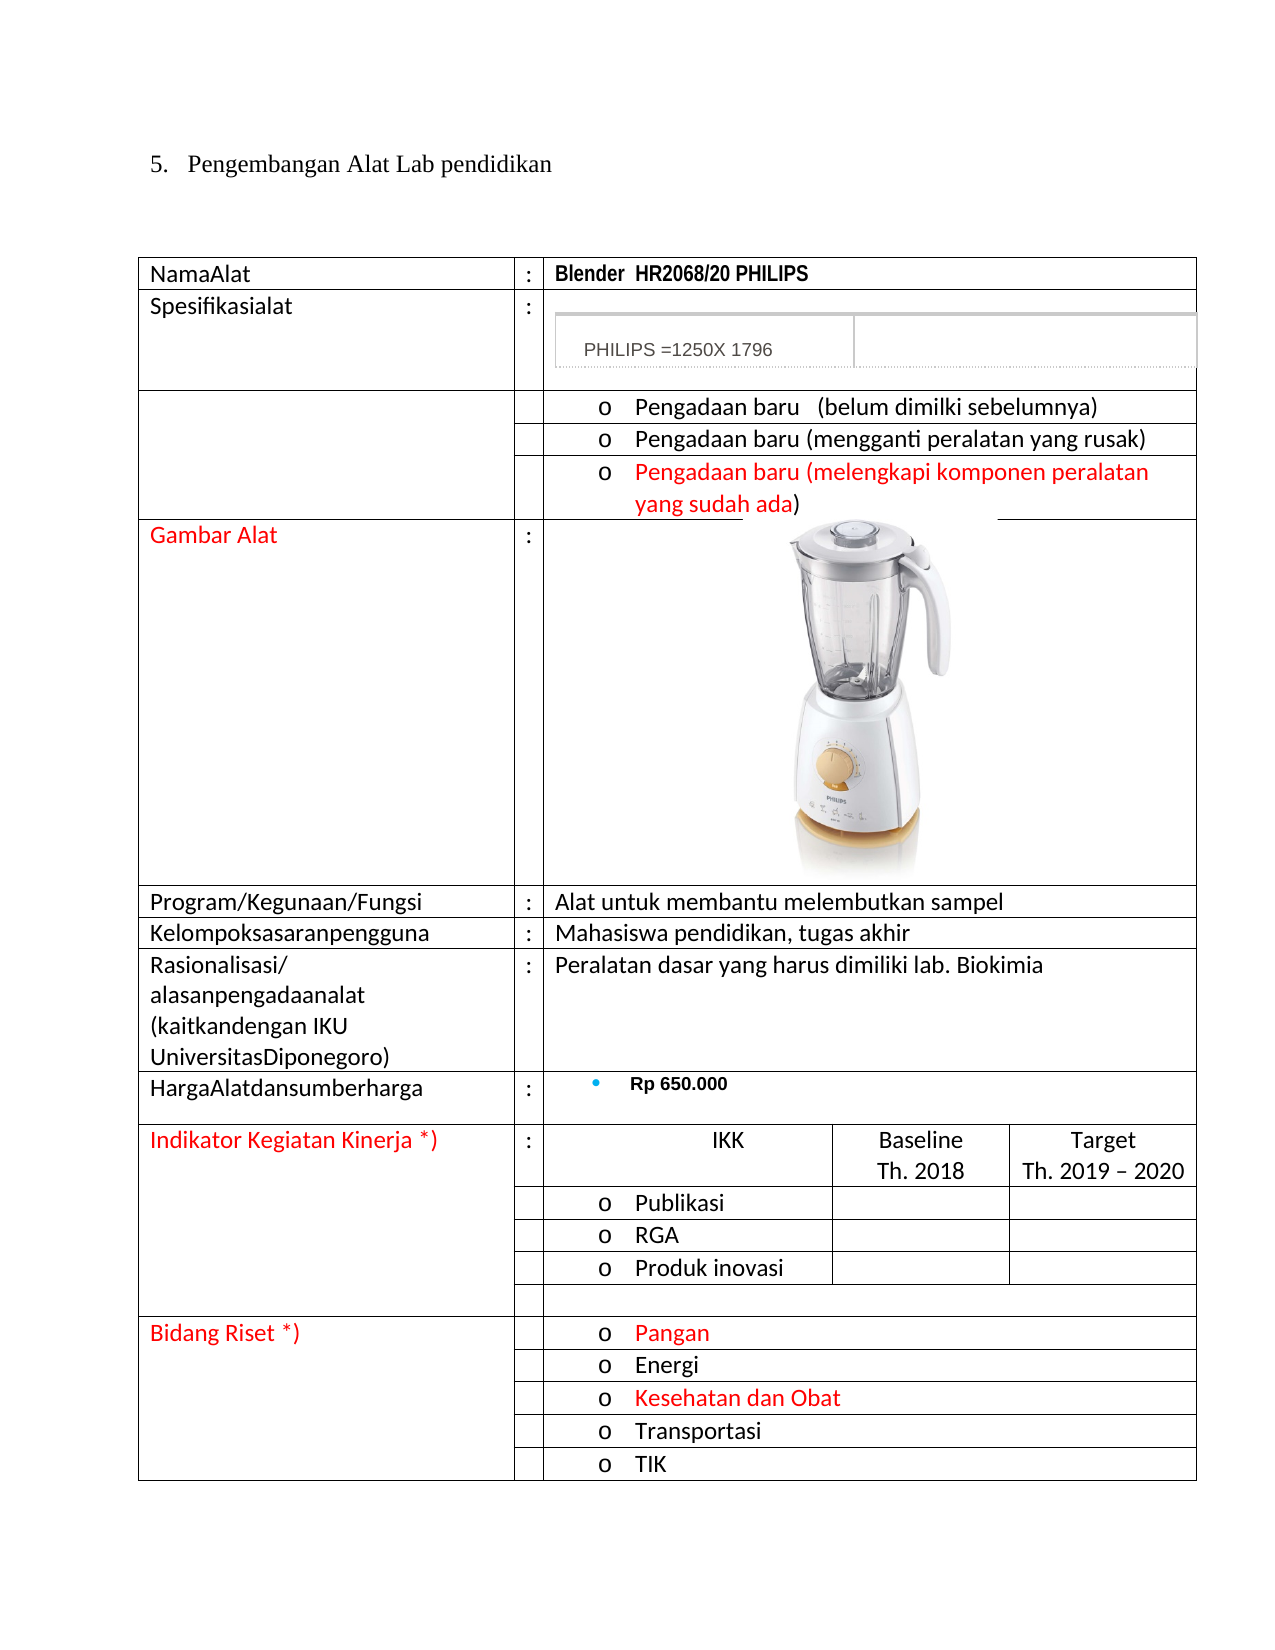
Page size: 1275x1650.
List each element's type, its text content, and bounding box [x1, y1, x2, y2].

table_cell Publikasi [544, 1187, 832, 1218]
table_cell Kesehatan dan Obat [544, 1382, 1196, 1414]
table_cell [515, 1220, 543, 1251]
table_cell [515, 1382, 543, 1414]
table_cell : [515, 1072, 543, 1123]
table_cell Pengadaan baru (mengganti peralatan yang rusak) [544, 424, 1196, 455]
table_cell Indikator Kegiatan Kinerja *) [139, 1125, 514, 1316]
table_cell : [515, 1125, 543, 1186]
table_cell : [515, 918, 543, 948]
table_cell [544, 1285, 1196, 1316]
table_cell Program/Kegunaan/Fungsi [139, 886, 514, 917]
picture [742, 519, 998, 885]
table_cell [515, 456, 543, 518]
table_cell [544, 290, 1196, 389]
table_cell Energi [544, 1350, 1196, 1381]
table_cell Mahasiswa pendidikan, tugas akhir [544, 918, 1196, 948]
table_cell Alat untuk membantu melembutkan sampel [544, 886, 1196, 917]
table_cell [515, 1285, 543, 1316]
list Pengembangan Alat Lab pendidikan [150, 149, 1125, 178]
table_cell : [515, 886, 543, 917]
table_cell Gambar Alat [139, 520, 514, 885]
table_cell [515, 1252, 543, 1284]
table_cell [544, 520, 742, 885]
table_cell [515, 424, 543, 455]
table_cell [515, 391, 543, 422]
table_cell RGA [544, 1220, 832, 1251]
table_cell Pangan [544, 1317, 1196, 1348]
table_header NamaAlat [139, 258, 514, 289]
table_cell [833, 1220, 1009, 1251]
table_cell [515, 1350, 543, 1381]
table_cell [515, 1187, 543, 1218]
table_cell [1010, 1220, 1196, 1251]
table_cell Kelompoksasaranpengguna [139, 918, 514, 948]
table_cell Transportasi [544, 1415, 1196, 1447]
table_cell Spesifikasialat [139, 290, 514, 389]
table_cell Bidang Riset *) [139, 1317, 514, 1480]
table_cell [833, 1252, 1009, 1284]
table_cell HargaAlatdansumberharga [139, 1072, 514, 1123]
table_cell : [515, 290, 543, 389]
table_cell Rp 650.000 [544, 1072, 1196, 1123]
table_cell [515, 1448, 543, 1480]
table_cell [833, 1187, 1009, 1218]
table_cell IKK [544, 1125, 832, 1186]
table_header Blender HR2068/20 PHILIPS [544, 258, 1196, 289]
table_header : [515, 258, 543, 289]
table_cell : [515, 949, 543, 1071]
table_cell [515, 1415, 543, 1447]
table_cell TIK [544, 1448, 1196, 1480]
table_cell [1010, 1187, 1196, 1218]
table_cell : [515, 520, 543, 885]
table_cell Rasionalisasi/alasanpengadaanalat (kaitkandengan IKU UniversitasDiponegoro) [139, 949, 514, 1071]
table_cell [1010, 1252, 1196, 1284]
table_cell Peralatan dasar yang harus dimiliki lab. Biokimia [544, 949, 1196, 1071]
table_cell Pengadaan baru (melengkapi komponen peralatan yang sudah ada) [544, 456, 1196, 518]
table_cell [998, 520, 1196, 885]
table_cell [515, 1317, 543, 1348]
table_cell Target Th. 2019 – 2020 [1010, 1125, 1196, 1186]
table_cell [139, 391, 514, 518]
table_cell Pengadaan baru (belum dimilki sebelumnya) [544, 391, 1196, 422]
table_cell Baseline Th. 2018 [833, 1125, 1009, 1186]
table_cell Produk inovasi [544, 1252, 832, 1284]
